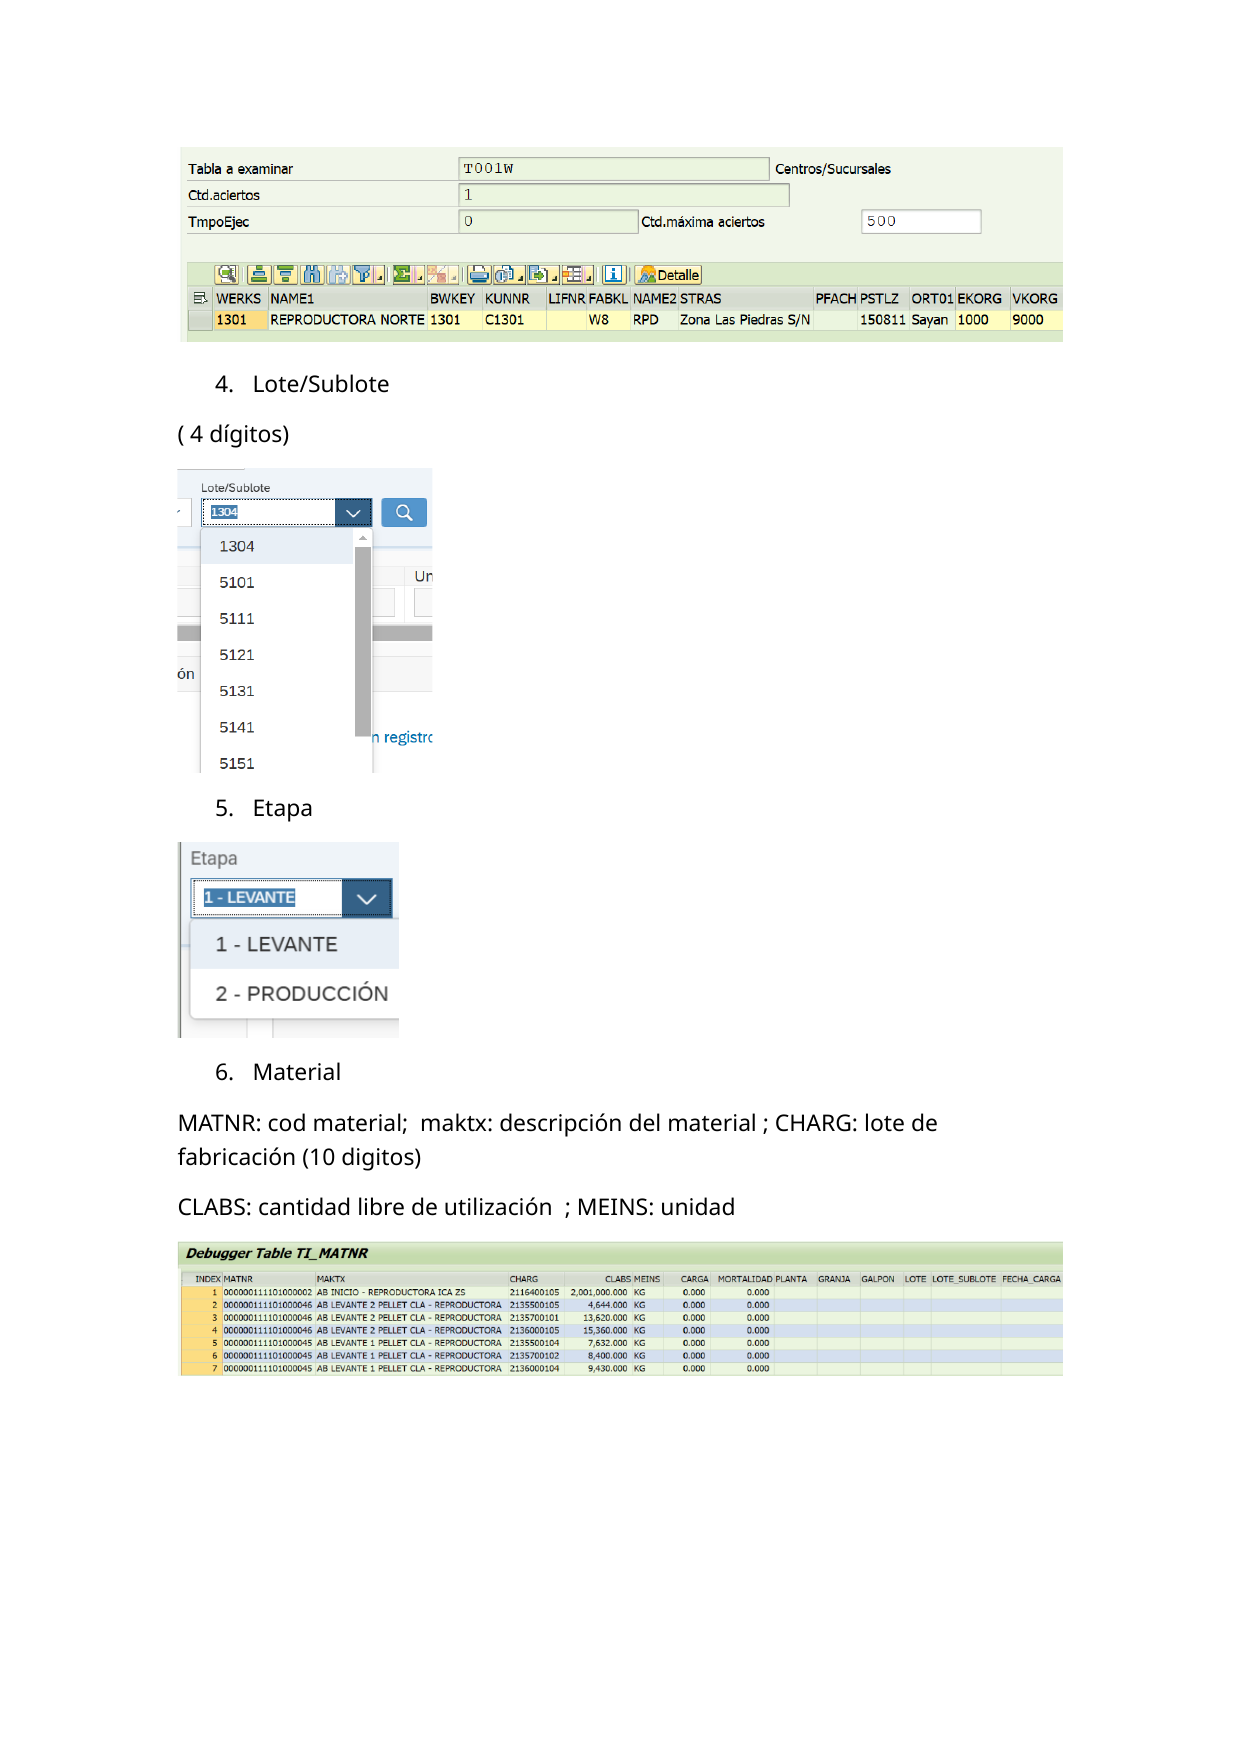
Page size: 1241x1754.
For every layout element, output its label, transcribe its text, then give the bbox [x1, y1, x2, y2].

picture [177, 147, 1063, 342]
text ( 4 dígitos) [177, 418, 1063, 449]
picture [177, 842, 399, 1038]
text CLABS: cantidad libre de utilización ; MEINS: unidad [177, 1191, 1063, 1222]
list Material [215, 1056, 1063, 1088]
list Etapa [215, 792, 1063, 823]
text MATNR: cod material; maktx: descripción del material ; CHARG: lote de fabricación (10 digitos) [177, 1107, 1063, 1172]
picture [177, 1241, 1063, 1376]
picture [177, 468, 433, 773]
list Lote/Sublote [215, 368, 1063, 399]
